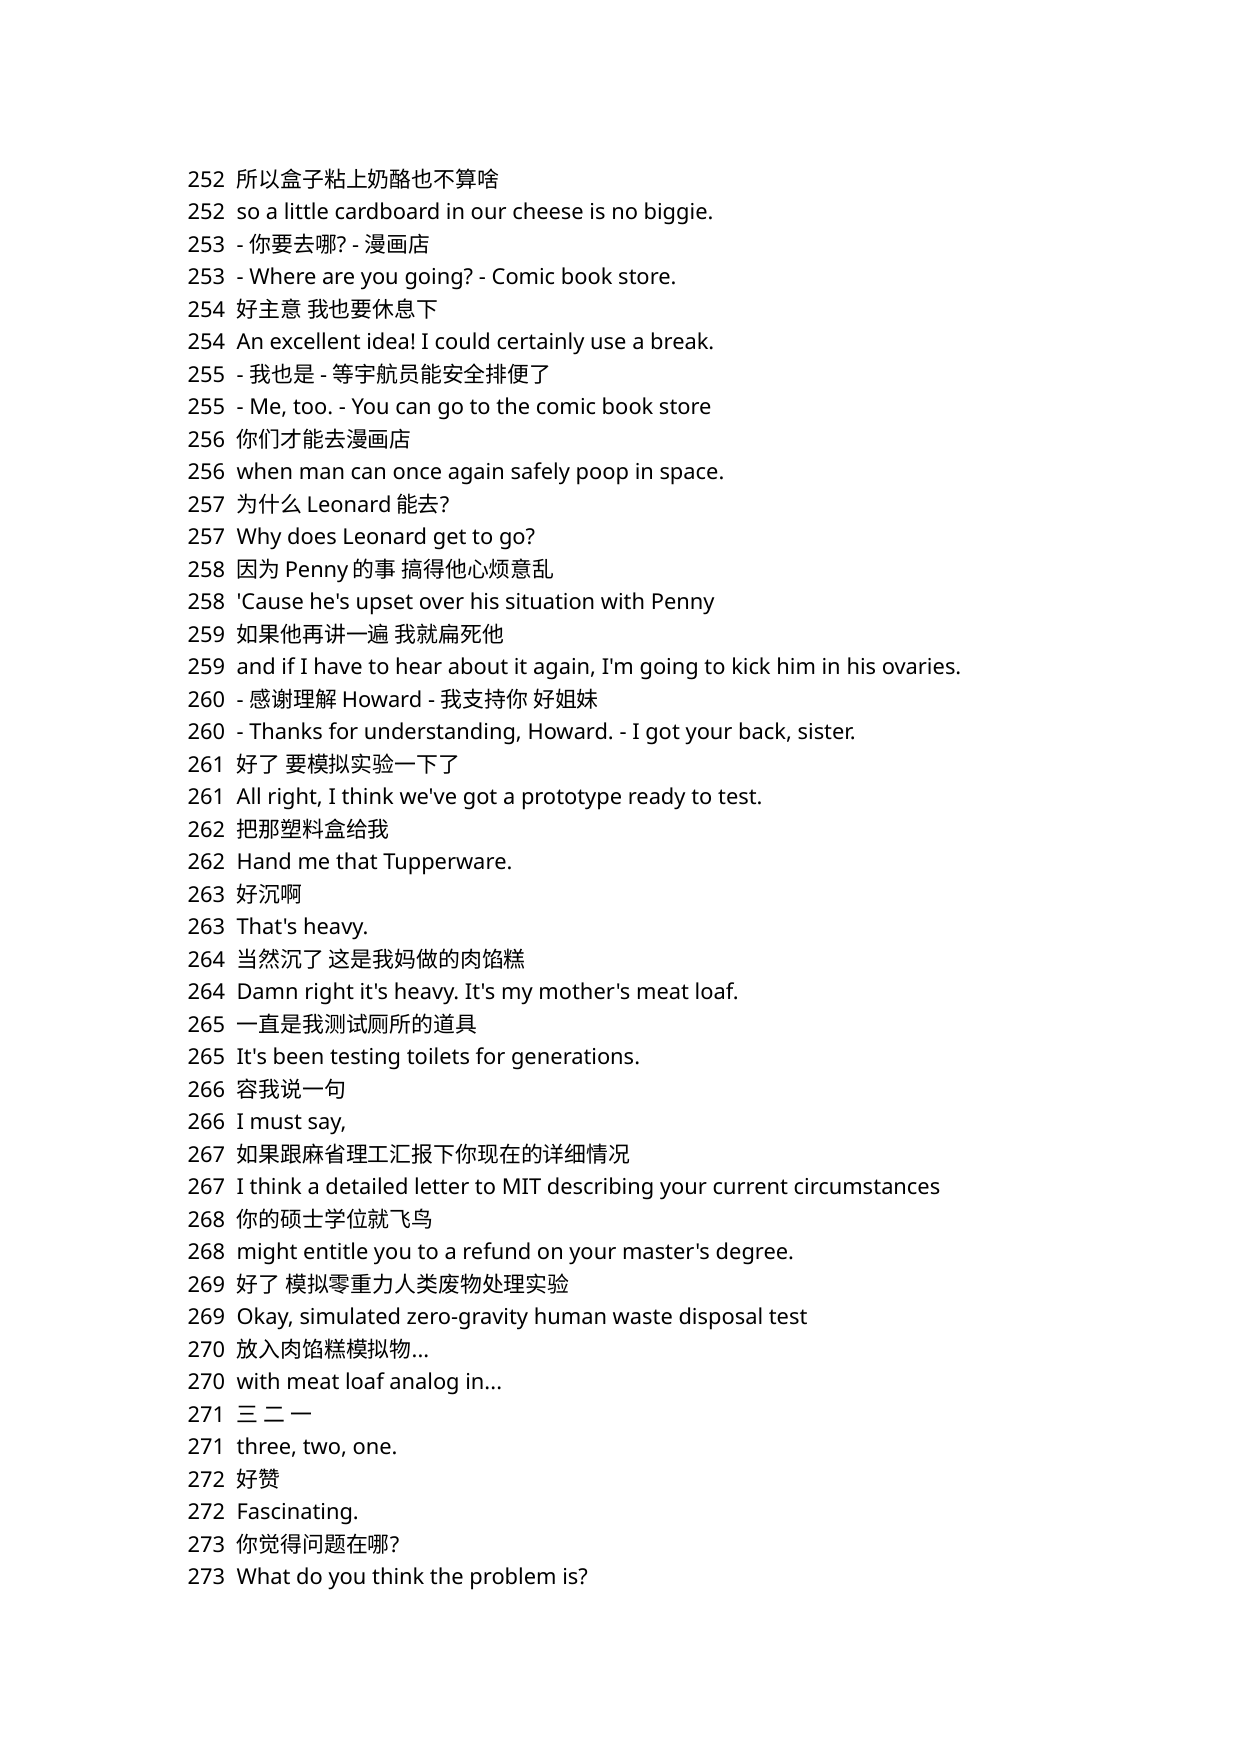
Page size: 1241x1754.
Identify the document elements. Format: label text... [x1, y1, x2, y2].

text 273 你觉得问题在哪? [187, 1527, 1053, 1559]
text 255 - Me, too. - You can go to the comic book store [187, 389, 1053, 422]
text 262 Hand me that Tupperware. [187, 844, 1053, 877]
text 255 - 我也是 - 等宇航员能安全排便了 [187, 357, 1053, 389]
text 271 三 二 一 [187, 1397, 1053, 1429]
text 253 - 你要去哪? - 漫画店 [187, 227, 1053, 259]
text 270 with meat loaf analog in... [187, 1364, 1053, 1397]
text 271 three, two, one. [187, 1429, 1053, 1462]
text 259 如果他再讲一遍 我就扁死他 [187, 617, 1053, 649]
text 260 - 感谢理解 Howard - 我支持你 好姐妹 [187, 682, 1053, 714]
text 267 如果跟麻省理工汇报下你现在的详细情况 [187, 1137, 1053, 1169]
text 252 所以盒子粘上奶酪也不算啥 [187, 162, 1053, 194]
text 258 因为Penny的事 搞得他心烦意乱 [187, 552, 1053, 584]
text 256 你们才能去漫画店 [187, 422, 1053, 454]
text 256 when man can once again safely poop in space. [187, 454, 1053, 487]
text 254 好主意 我也要休息下 [187, 292, 1053, 324]
text 264 Damn right it's heavy. It's my mother's meat loaf. [187, 974, 1053, 1007]
text 261 好了 要模拟实验一下了 [187, 747, 1053, 779]
text 267 I think a detailed letter to MIT describing your current circumstances [187, 1169, 1053, 1202]
text 268 might entitle you to a refund on your master's degree. [187, 1234, 1053, 1267]
text 263 好沉啊 [187, 877, 1053, 909]
text 258 'Cause he's upset over his situation with Penny [187, 584, 1053, 617]
text 262 把那塑料盒给我 [187, 812, 1053, 844]
text 266 容我说一句 [187, 1072, 1053, 1104]
text 259 and if I have to hear about it again, I'm going to kick him in his ovaries. [187, 649, 1053, 682]
text 254 An excellent idea! I could certainly use a break. [187, 324, 1053, 357]
text 265 一直是我测试厕所的道具 [187, 1007, 1053, 1039]
text 270 放入肉馅糕模拟物... [187, 1332, 1053, 1364]
text 272 Fascinating. [187, 1494, 1053, 1527]
text 263 That's heavy. [187, 909, 1053, 942]
text 252 so a little cardboard in our cheese is no biggie. [187, 194, 1053, 227]
text 268 你的硕士学位就飞鸟 [187, 1202, 1053, 1234]
text 272 好赞 [187, 1462, 1053, 1494]
text 273 What do you think the problem is? [187, 1559, 1053, 1592]
text 266 I must say, [187, 1104, 1053, 1137]
text 265 It's been testing toilets for generations. [187, 1039, 1053, 1072]
text 253 - Where are you going? - Comic book store. [187, 259, 1053, 292]
text 261 All right, I think we've got a prototype ready to test. [187, 779, 1053, 812]
text 269 好了 模拟零重力人类废物处理实验 [187, 1267, 1053, 1299]
text 269 Okay, simulated zero-gravity human waste disposal test [187, 1299, 1053, 1332]
text 260 - Thanks for understanding, Howard. - I got your back, sister. [187, 714, 1053, 747]
text 257 为什么Leonard能去? [187, 487, 1053, 519]
text 264 当然沉了 这是我妈做的肉馅糕 [187, 942, 1053, 974]
text 257 Why does Leonard get to go? [187, 519, 1053, 552]
